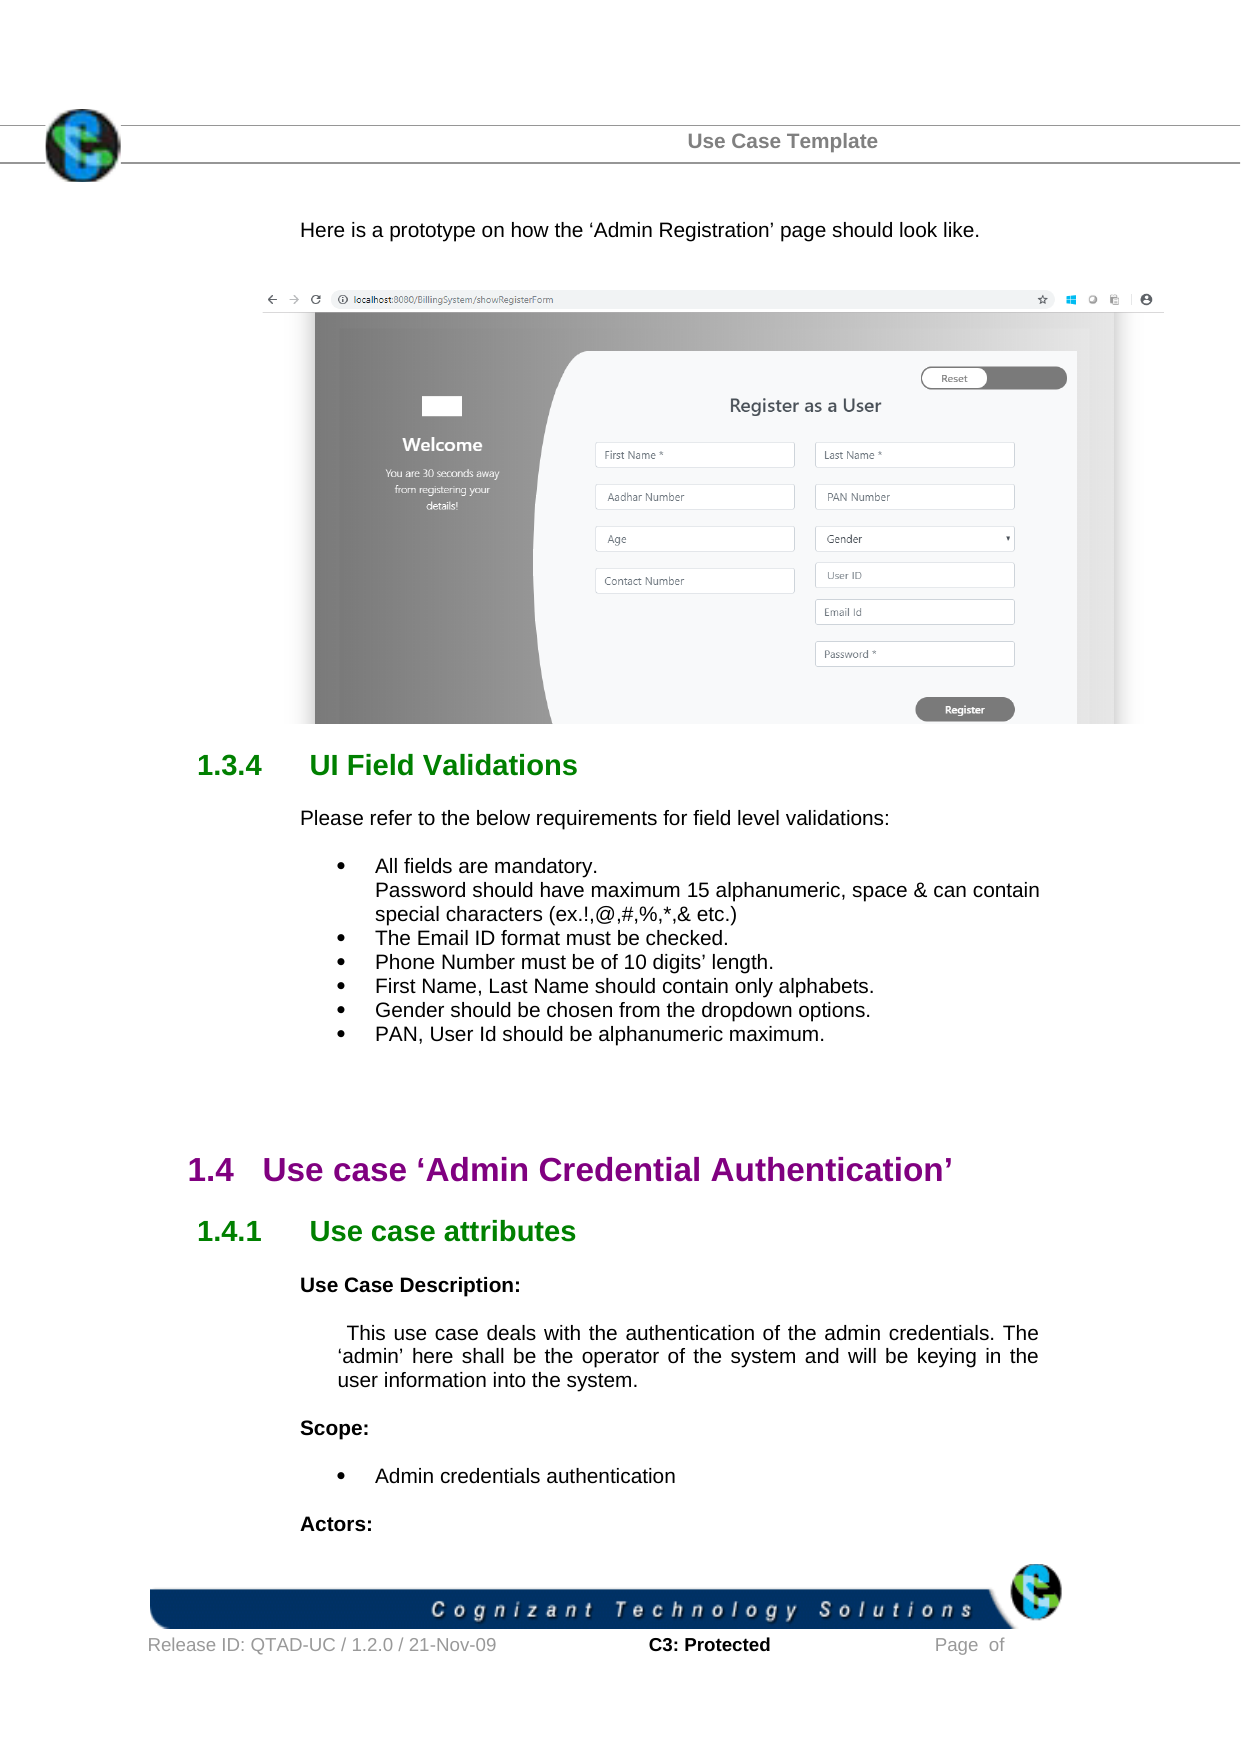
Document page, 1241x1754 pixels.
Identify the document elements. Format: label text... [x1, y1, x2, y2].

list Admin credentials authentication [337, 1464, 1041, 1488]
text This use case deals with the authentication of the admin credentials. The ‘admin’ here shall be the operator of the system and will be keying in the user information into the system. [300, 1320, 1041, 1392]
list Gender should be chosen from the dropdown options. [337, 998, 1041, 1022]
picture [150, 1564, 1105, 1629]
text Actors: [300, 1512, 1041, 1536]
list First Name, Last Name should contain only alphabets. [337, 974, 1041, 998]
subtitle UI Field Validations [197, 748, 1053, 781]
text Use Case Description: [300, 1272, 1041, 1296]
list Phone Number must be of 10 digits’ length. [337, 950, 1041, 974]
text Password should have maximum 15 alphanumeric, space & can contain special characters (ex.!,@,#,%,*,& etc.) [375, 878, 1041, 926]
text Please refer to the below requirements for field level validations: [300, 806, 1041, 830]
subtitle Use case attributes [197, 1214, 1053, 1247]
subtitle Use case ‘Admin Credential Authentication’ [187, 1150, 1053, 1189]
picture [262, 289, 1164, 724]
list PAN, User Id should be alphanumeric maximum. [337, 1022, 1041, 1046]
text Scope: [300, 1416, 1041, 1440]
picture [45, 109, 121, 182]
list The Email ID format must be checked. [337, 926, 1041, 950]
list All fields are mandatory. [337, 854, 1041, 878]
text Here is a prototype on how the ‘Admin Registration’ page should look like. [300, 217, 1041, 241]
